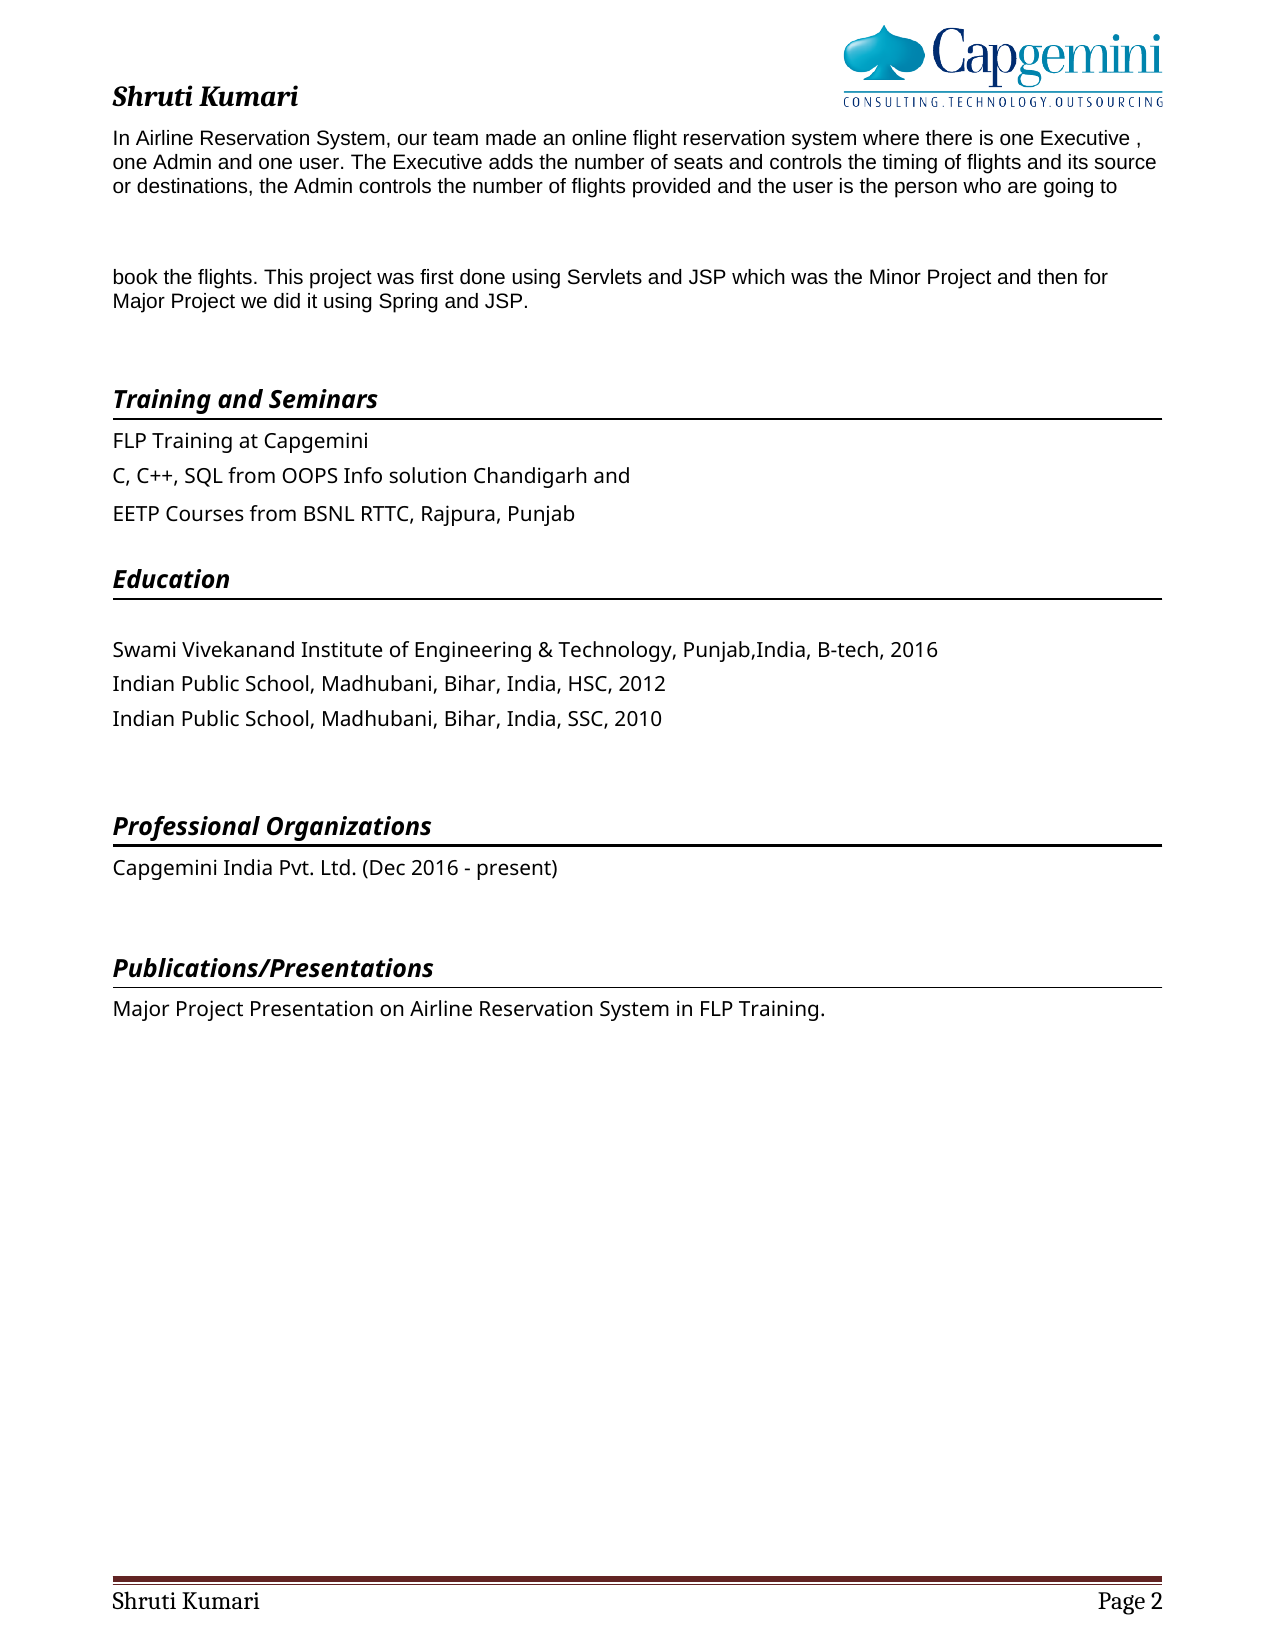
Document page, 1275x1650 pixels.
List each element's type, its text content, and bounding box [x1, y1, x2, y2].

subtitle Indian Public School, Madhubani, Bihar, India, SSC, 2010 [112, 704, 1162, 733]
subtitle Publications/Presentations [112, 951, 1162, 988]
text In Airline Reservation System, our team made an online flight reservation system where there is one Executive , one Admin and one user. The Executive adds the number of seats and controls the timing of flights and its source or destinations, the Admin controls the number of flights provided and the user is the person who are going to [112, 126, 1162, 198]
subtitle Professional Organizations [112, 808, 1162, 847]
list FLP Training at Capgemini [112, 426, 1162, 455]
text C, C++, SQL from OOPS Info solution Chandigarh and [101, 461, 1162, 492]
subtitle Education [112, 562, 1162, 600]
text book the flights. This project was first done using Servlets and JSP which was the Minor Project and then for Major Project we did it using Spring and JSP. [112, 264, 1162, 312]
text Capgemini India Pvt. Ltd. (Dec 2016 - present) [112, 853, 1162, 881]
subtitle Swami Vivekanand Institute of Engineering & Technology, Punjab,India, B-tech, 2016 [112, 635, 1162, 663]
picture [843, 25, 891, 69]
text Major Project Presentation on Airline Reservation System in FLP Training. [112, 994, 1162, 1022]
subtitle Indian Public School, Madhubani, Bihar, India, HSC, 2012 [112, 669, 1162, 698]
list EETP Courses from BSNL RTTC, Rajpura, Punjab [112, 499, 1162, 527]
picture [843, 25, 1163, 107]
subtitle Training and Seminars [112, 382, 1162, 420]
